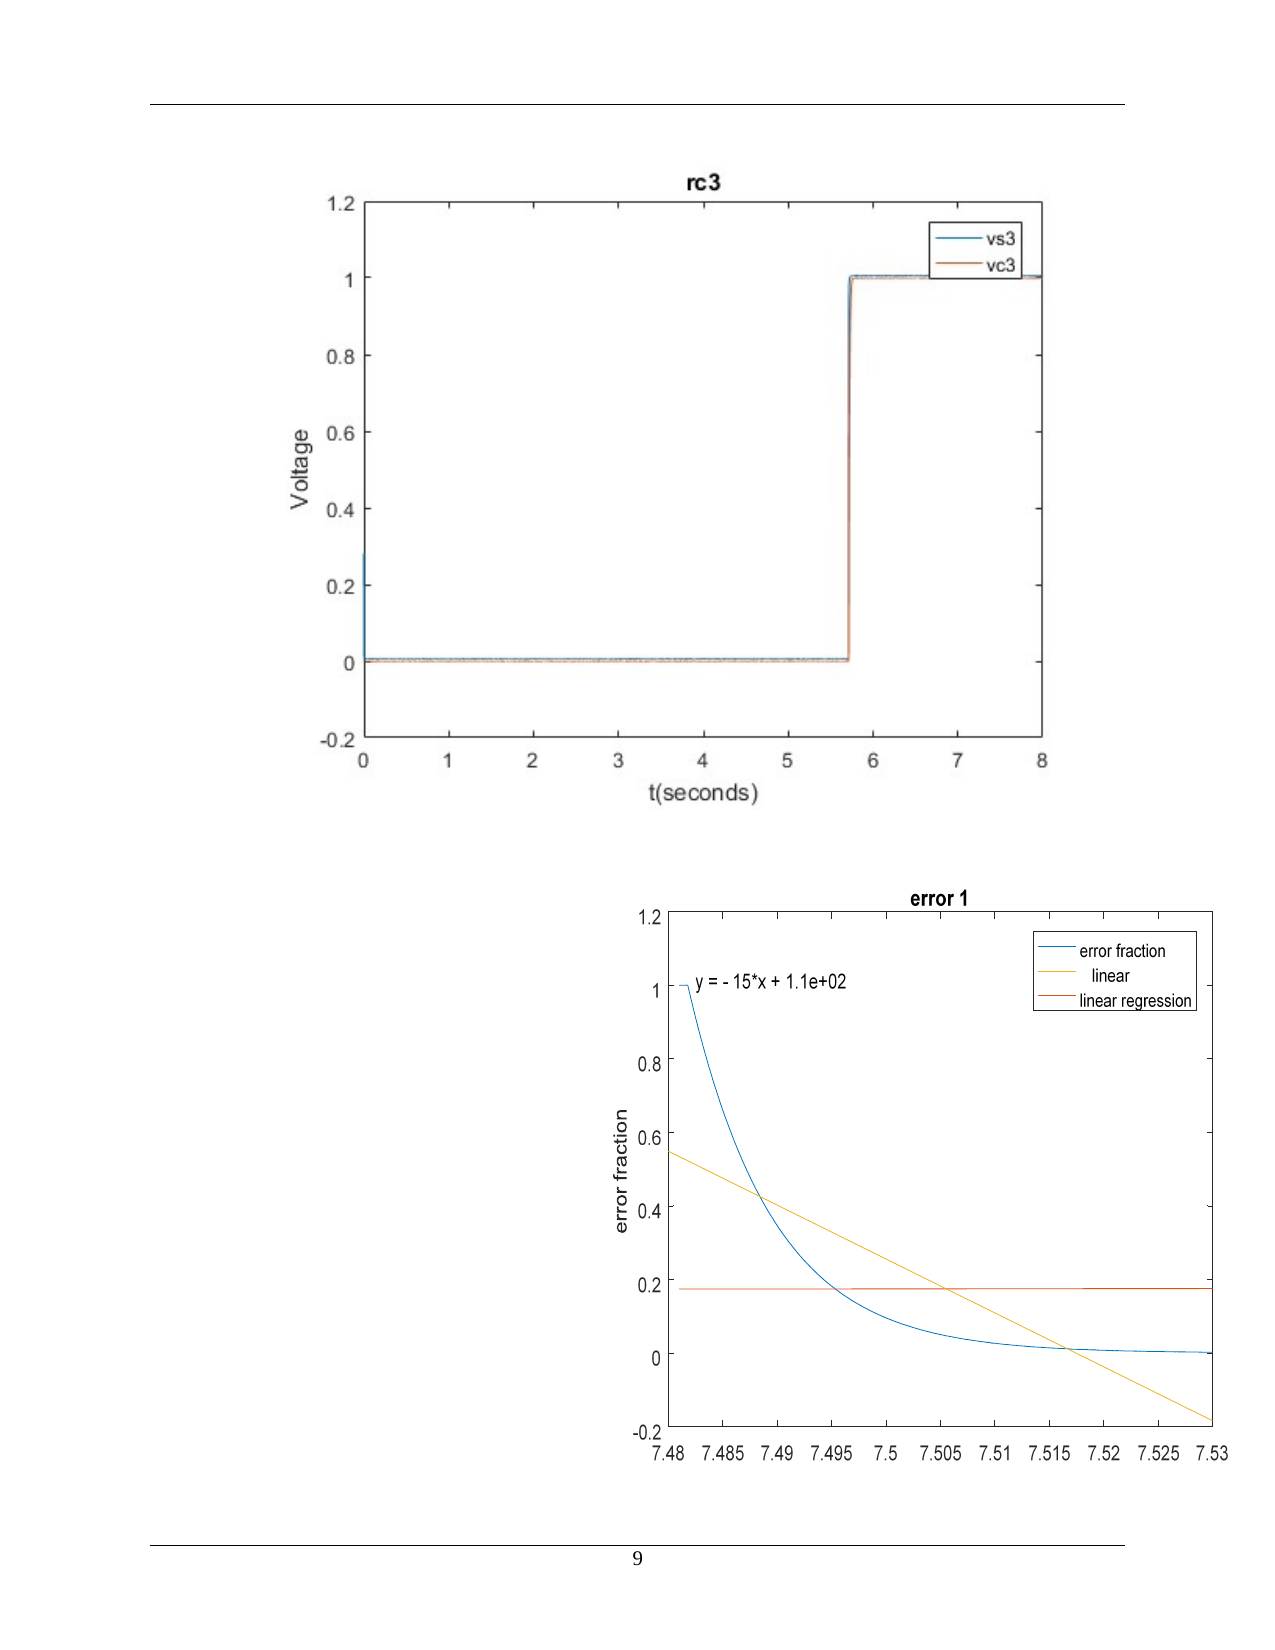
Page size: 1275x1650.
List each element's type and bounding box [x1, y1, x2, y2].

picture [250, 153, 1125, 810]
